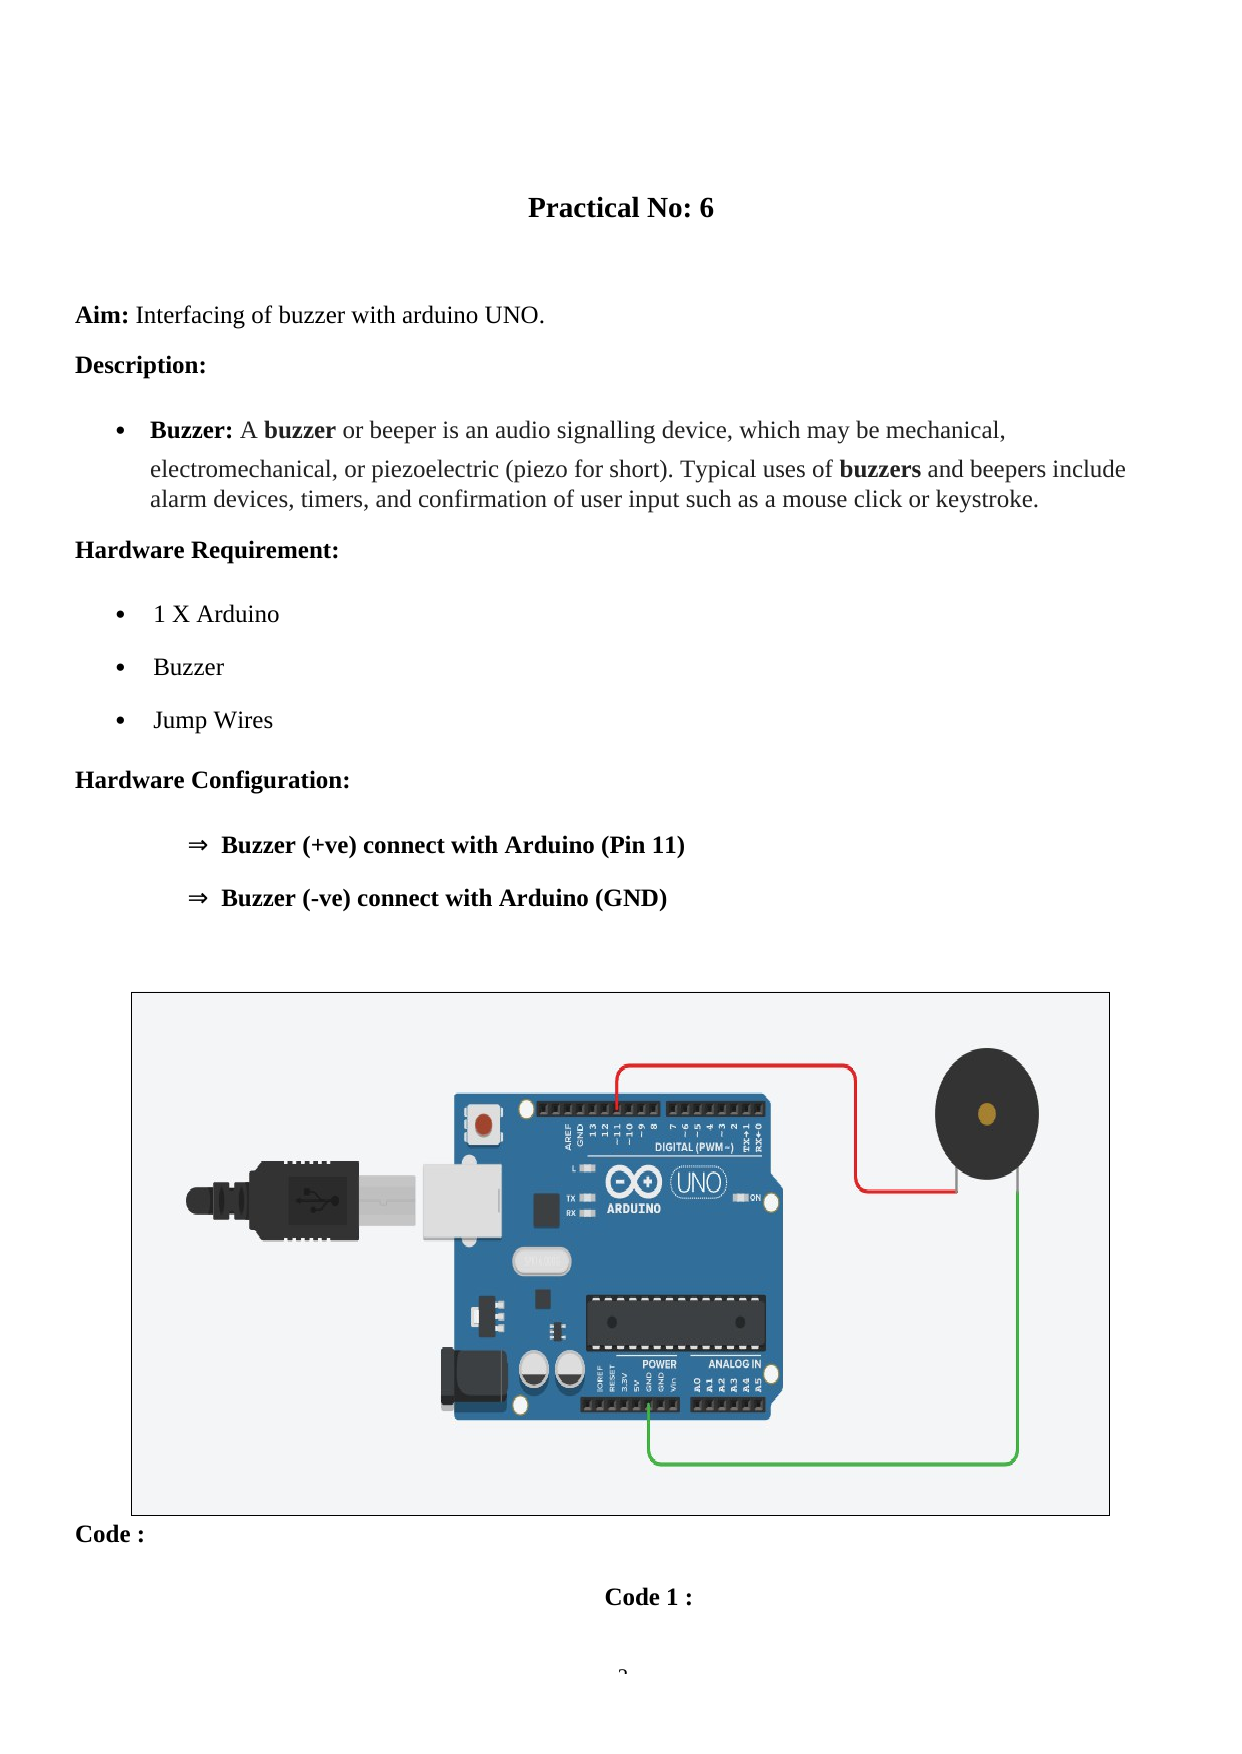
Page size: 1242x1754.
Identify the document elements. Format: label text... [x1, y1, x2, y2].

text Description: [75, 351, 1139, 379]
text ⇒ Buzzer (+ve) connect with Arduino (Pin 11) [187, 816, 1139, 867]
text Hardware Configuration: [75, 765, 1139, 794]
text ∙ 1 X Arduino [112, 585, 1139, 636]
text ⇒ Buzzer (-ve) connect with Arduino (GND) [187, 869, 1139, 920]
text Aim: Interfacing of buzzer with arduino UNO. [75, 300, 1139, 328]
text ∙ Buzzer [112, 639, 1139, 690]
text Code : [75, 1519, 602, 1548]
text Code 1 : [604, 1582, 1139, 1611]
text ∙ Buzzer: A buzzer or beeper is an audio signalling device, which may be mechanical, electromechanical, or piezoelectric (piezo for short). Typical uses of buzzers and beepers include alarm devices, timers, and confirmation of user input such as a mouse click or keystroke. [112, 401, 1132, 513]
text Hardware Requirement: [75, 535, 1139, 564]
text Practical No: 6 [523, 190, 719, 224]
text ∙ Jump Wires [112, 692, 1139, 743]
picture [132, 993, 1109, 1515]
